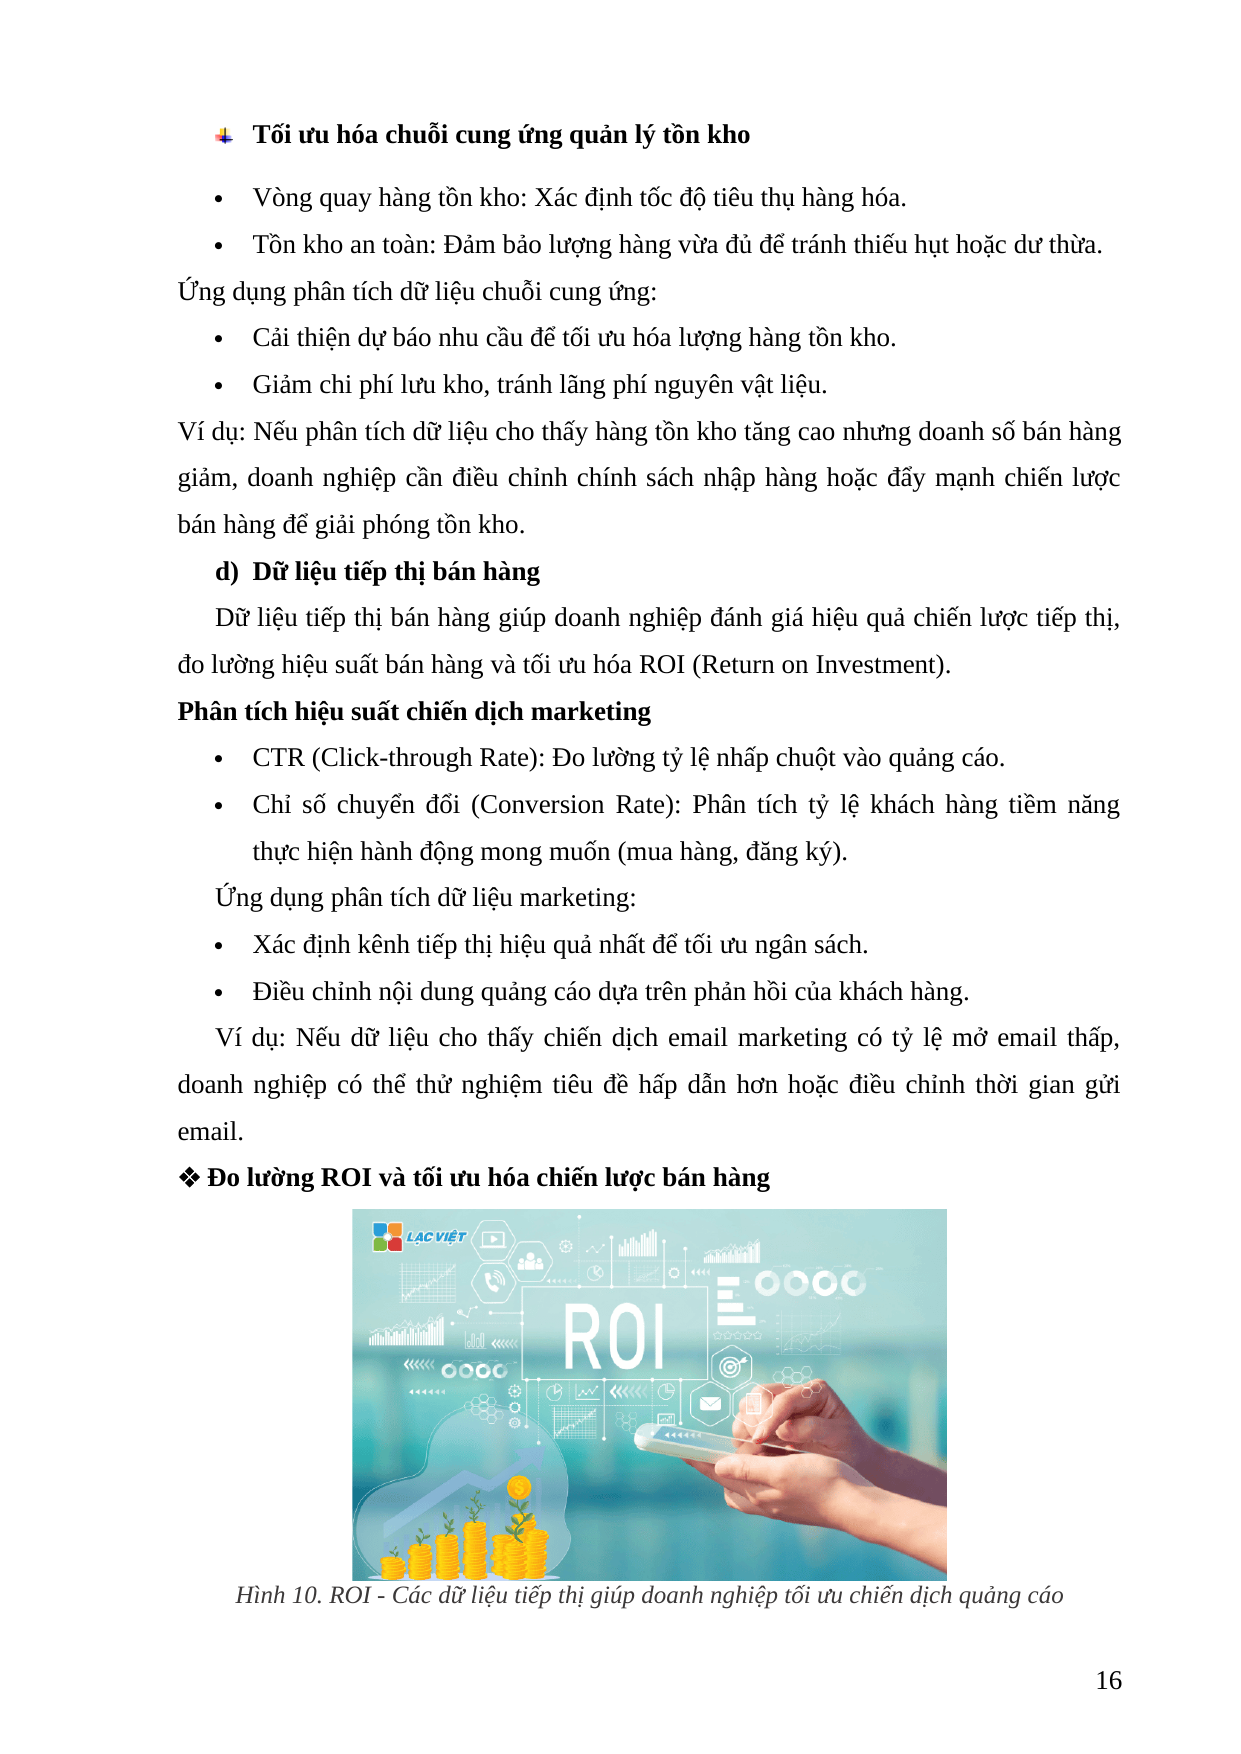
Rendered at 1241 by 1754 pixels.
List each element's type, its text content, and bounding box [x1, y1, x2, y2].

list Chỉ số chuyển đổi (Conversion Rate): Phân tích tỷ lệ khách hàng tiềm năng thực hiện hành động mong muốn (mua hàng, đăng ký). [215, 788, 1122, 866]
list Cải thiện dự báo nhu cầu để tối ưu hóa lượng hàng tồn kho. [215, 321, 1122, 353]
text Ứng dụng phân tích dữ liệu marketing: [177, 881, 1122, 913]
picture [215, 126, 233, 144]
list Điều chỉnh nội dung quảng cáo dựa trên phản hồi của khách hàng. [215, 975, 1122, 1006]
list CTR (Click-through Rate): Đo lường tỷ lệ nhấp chuột vào quảng cáo. [215, 741, 1122, 773]
list Xác định kênh tiếp thị hiệu quả nhất để tối ưu ngân sách. [215, 928, 1122, 959]
subtitle Dữ liệu tiếp thị bán hàng [215, 555, 1122, 586]
list Đo lường ROI và tối ưu hóa chiến lược bán hàng [177, 1161, 1122, 1193]
text Dữ liệu tiếp thị bán hàng giúp doanh nghiệp đánh giá hiệu quả chiến lược tiếp thị, đo lường hiệu suất bán hàng và tối ưu hóa ROI (Return on Investment). [177, 601, 1122, 679]
list Giảm chi phí lưu kho, tránh lãng phí nguyên vật liệu. [215, 368, 1122, 399]
text Ứng dụng phân tích dữ liệu chuỗi cung ứng: [177, 275, 1122, 306]
list Vòng quay hàng tồn kho: Xác định tốc độ tiêu thụ hàng hóa. [215, 181, 1122, 213]
text Phân tích hiệu suất chiến dịch marketing [177, 695, 1122, 726]
text Hình 10. ROI - Các dữ liệu tiếp thị giúp doanh nghiệp tối ưu chiến dịch quảng cáo [177, 1581, 1122, 1609]
text Ví dụ: Nếu dữ liệu cho thấy chiến dịch email marketing có tỷ lệ mở email thấp, doanh nghiệp có thể thử nghiệm tiêu đề hấp dẫn hơn hoặc điều chỉnh thời gian gửi email. [177, 1021, 1122, 1146]
list Tối ưu hóa chuỗi cung ứng quản lý tồn kho [215, 118, 1122, 149]
picture [352, 1209, 947, 1581]
list Tồn kho an toàn: Đảm bảo lượng hàng vừa đủ để tránh thiếu hụt hoặc dư thừa. [215, 228, 1122, 259]
text Ví dụ: Nếu phân tích dữ liệu cho thấy hàng tồn kho tăng cao nhưng doanh số bán hàng giảm, doanh nghiệp cần điều chỉnh chính sách nhập hàng hoặc đẩy mạnh chiến lược bán hàng để giải phóng tồn kho. [177, 415, 1122, 539]
